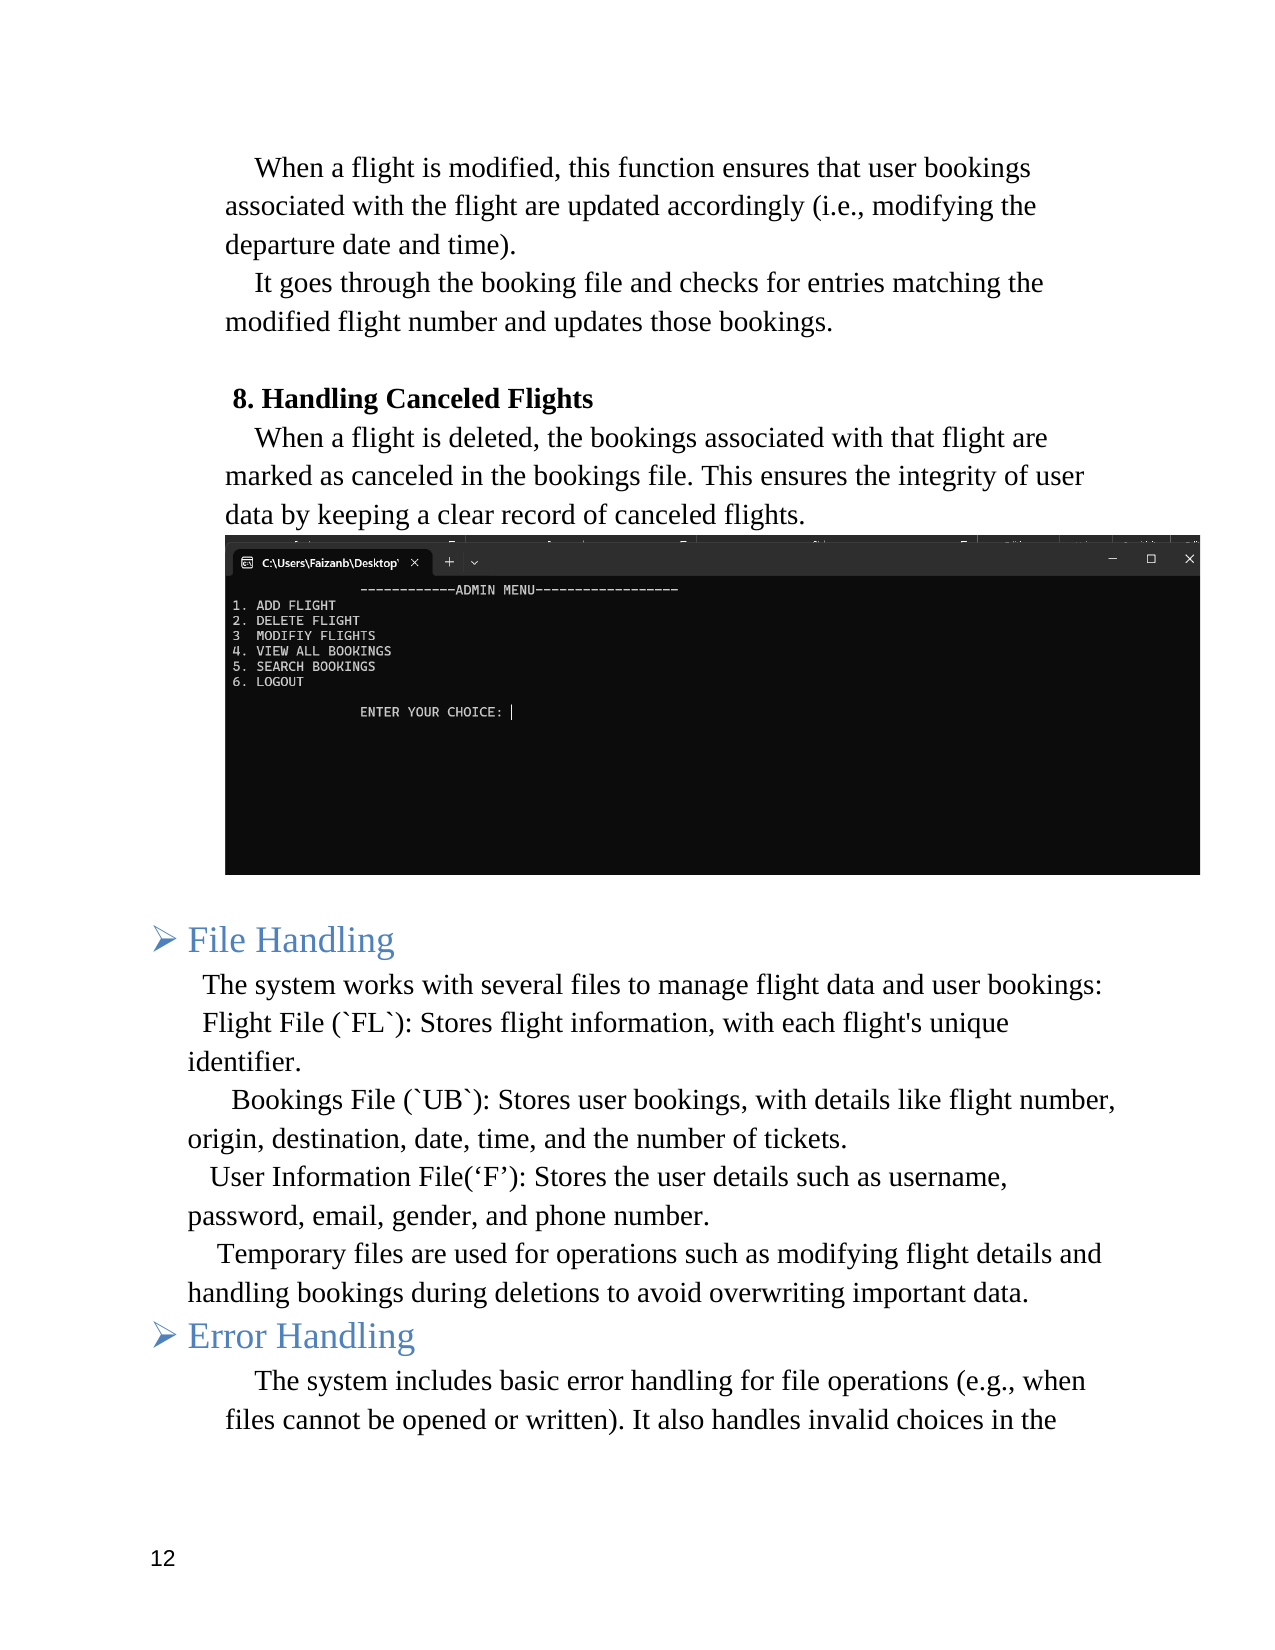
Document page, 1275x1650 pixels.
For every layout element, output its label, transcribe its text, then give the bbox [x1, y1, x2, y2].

list 8. Handling Canceled Flights [225, 381, 1125, 415]
list It goes through the booking file and checks for entries matching the modified flight number and updates those bookings. [225, 266, 1125, 338]
list User Information File(‘F’): Stores the user details such as username, password, email, gender, and phone number. [187, 1159, 1125, 1232]
list When a flight is deleted, the bookings associated with that flight are marked as canceled in the bookings file. This ensures the integrity of user data by keeping a clear record of canceled flights. [225, 420, 1125, 530]
list Bookings File (`UB`): Stores user bookings, with details like flight number, origin, destination, date, time, and the number of tickets. [187, 1082, 1125, 1154]
list Error Handling [150, 1314, 1125, 1357]
list Flight File (`FL`): Stores flight information, with each flight's unique identifier. [187, 1005, 1125, 1077]
list When a flight is modified, this function ensures that user bookings associated with the flight are updated accordingly (i.e., modifying the departure date and time). [225, 150, 1125, 261]
picture [225, 535, 1200, 875]
list The system works with several files to manage flight data and user bookings: [187, 967, 1125, 1000]
list File Handling [150, 917, 1125, 960]
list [225, 1363, 1125, 1435]
list Temporary files are used for operations such as modifying flight details and handling bookings during deletions to avoid overwriting important data. [187, 1237, 1125, 1309]
